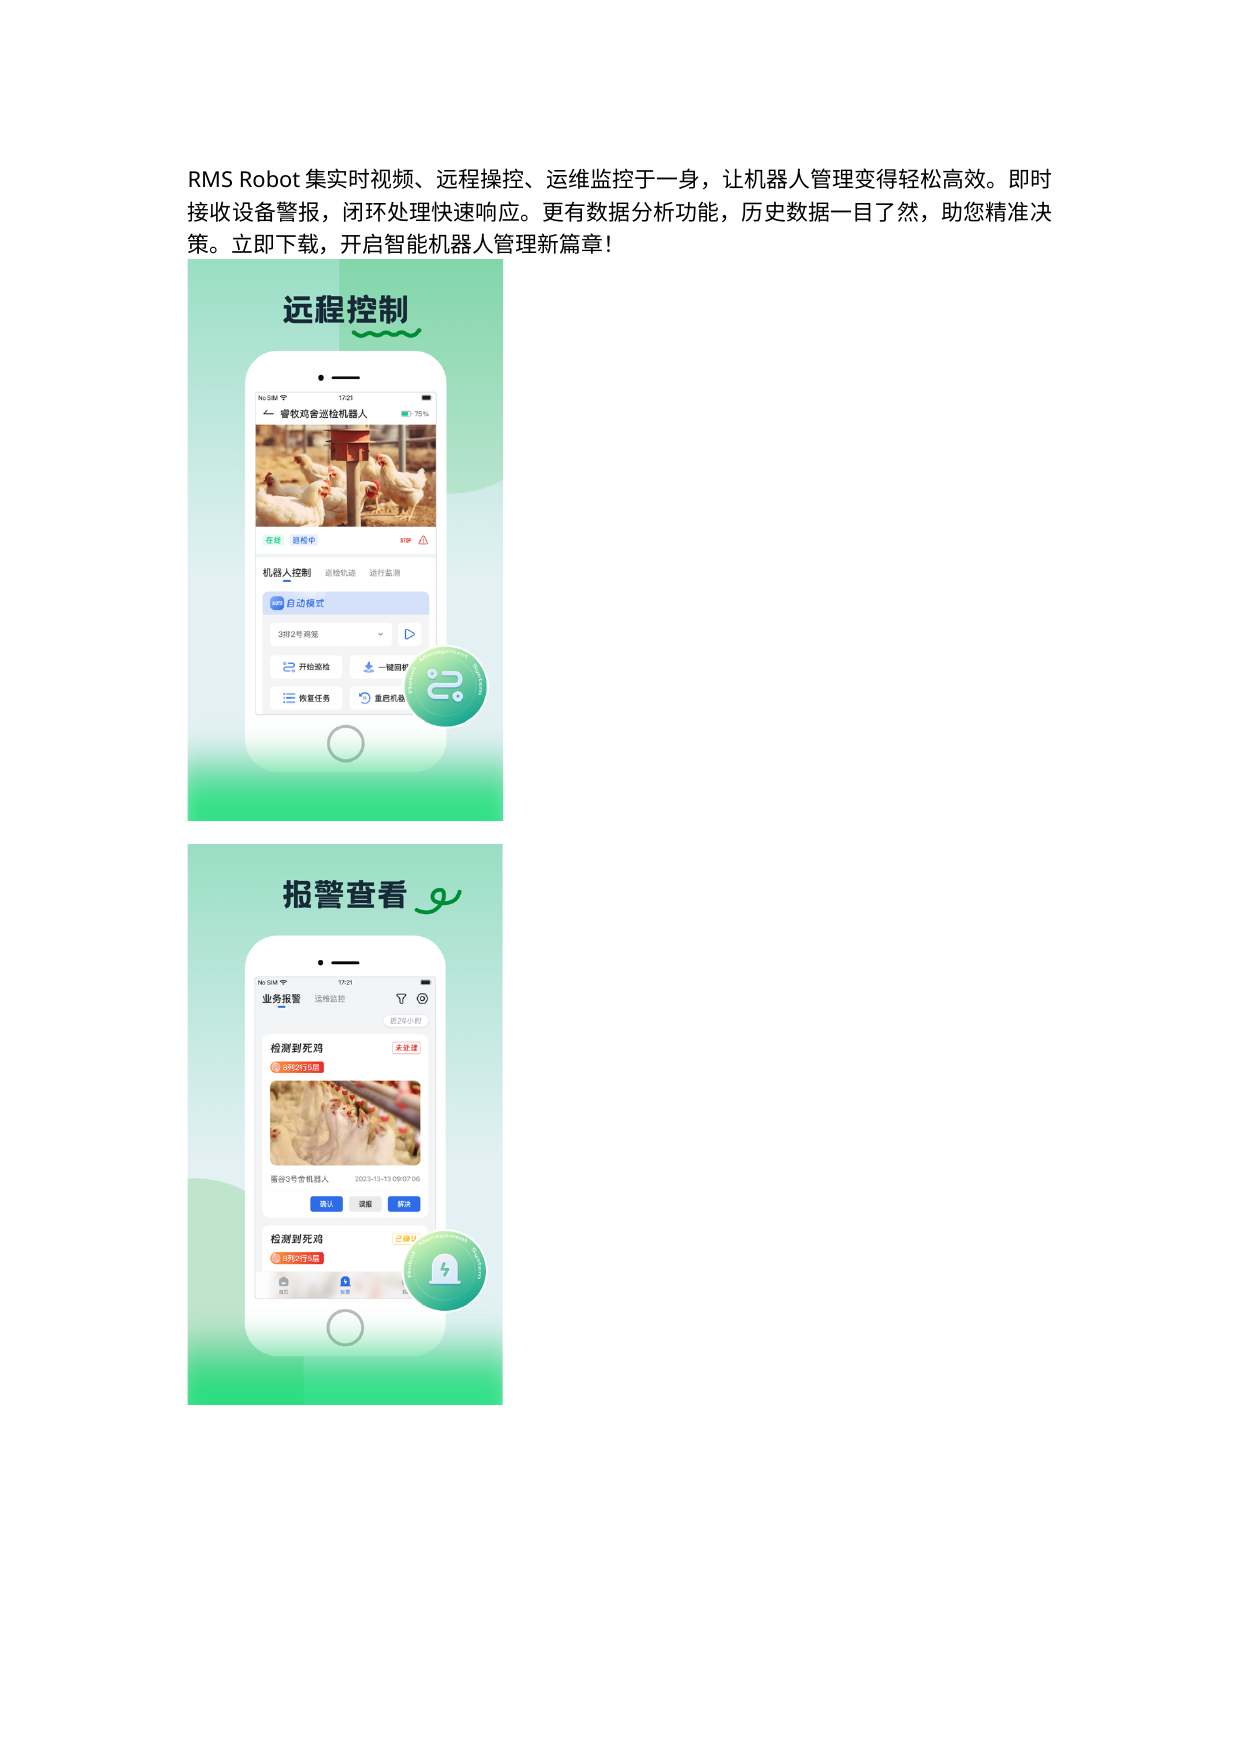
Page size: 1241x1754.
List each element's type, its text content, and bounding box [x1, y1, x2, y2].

text RMS Robot集实时视频、远程操控、运维监控于一身，让机器人管理变得轻松高效。即时接收设备警报，闭环处理快速响应。更有数据分析功能，历史数据一目了然，助您精准决策。立即下载，开启智能机器人管理新篇章！ [187, 162, 1053, 259]
picture [187, 259, 504, 821]
picture [187, 844, 503, 1405]
